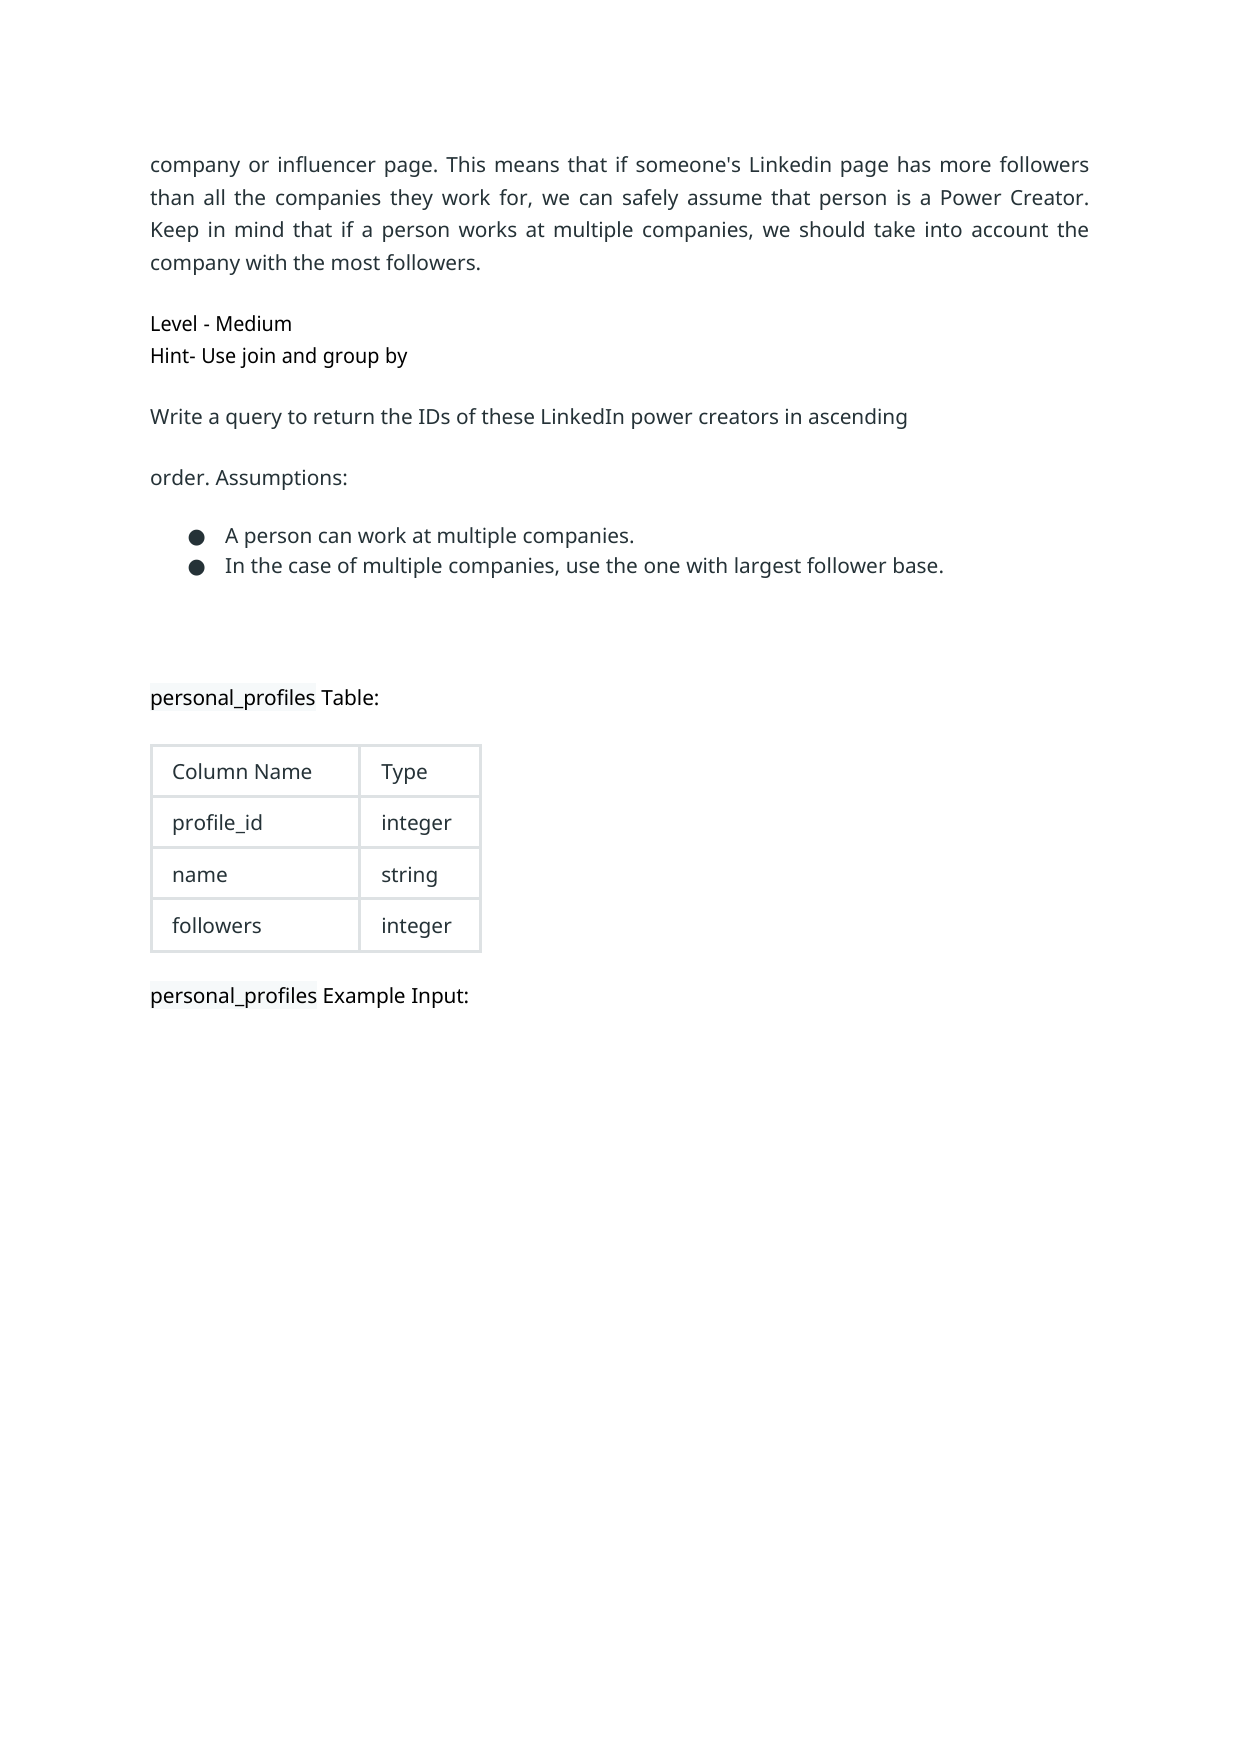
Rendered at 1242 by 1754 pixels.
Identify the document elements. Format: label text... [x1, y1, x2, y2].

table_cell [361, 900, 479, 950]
list In the case of multiple companies, use the one with largest follower base. [187, 552, 1110, 580]
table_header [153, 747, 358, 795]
list A person can work at multiple companies. [187, 524, 1110, 549]
text Hint- Use join and group by [150, 341, 1110, 369]
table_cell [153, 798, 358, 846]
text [150, 150, 1090, 276]
text Write a query to return the IDs of these LinkedIn power creators in ascending order. Assumptions: [150, 402, 968, 491]
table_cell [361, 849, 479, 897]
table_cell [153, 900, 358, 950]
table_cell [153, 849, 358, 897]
text personal_proﬁles Table: [316, 683, 1110, 711]
text personal_proﬁles Example Input: [317, 981, 1110, 1009]
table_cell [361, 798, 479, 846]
text Level - Medium [150, 309, 1110, 337]
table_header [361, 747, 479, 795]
